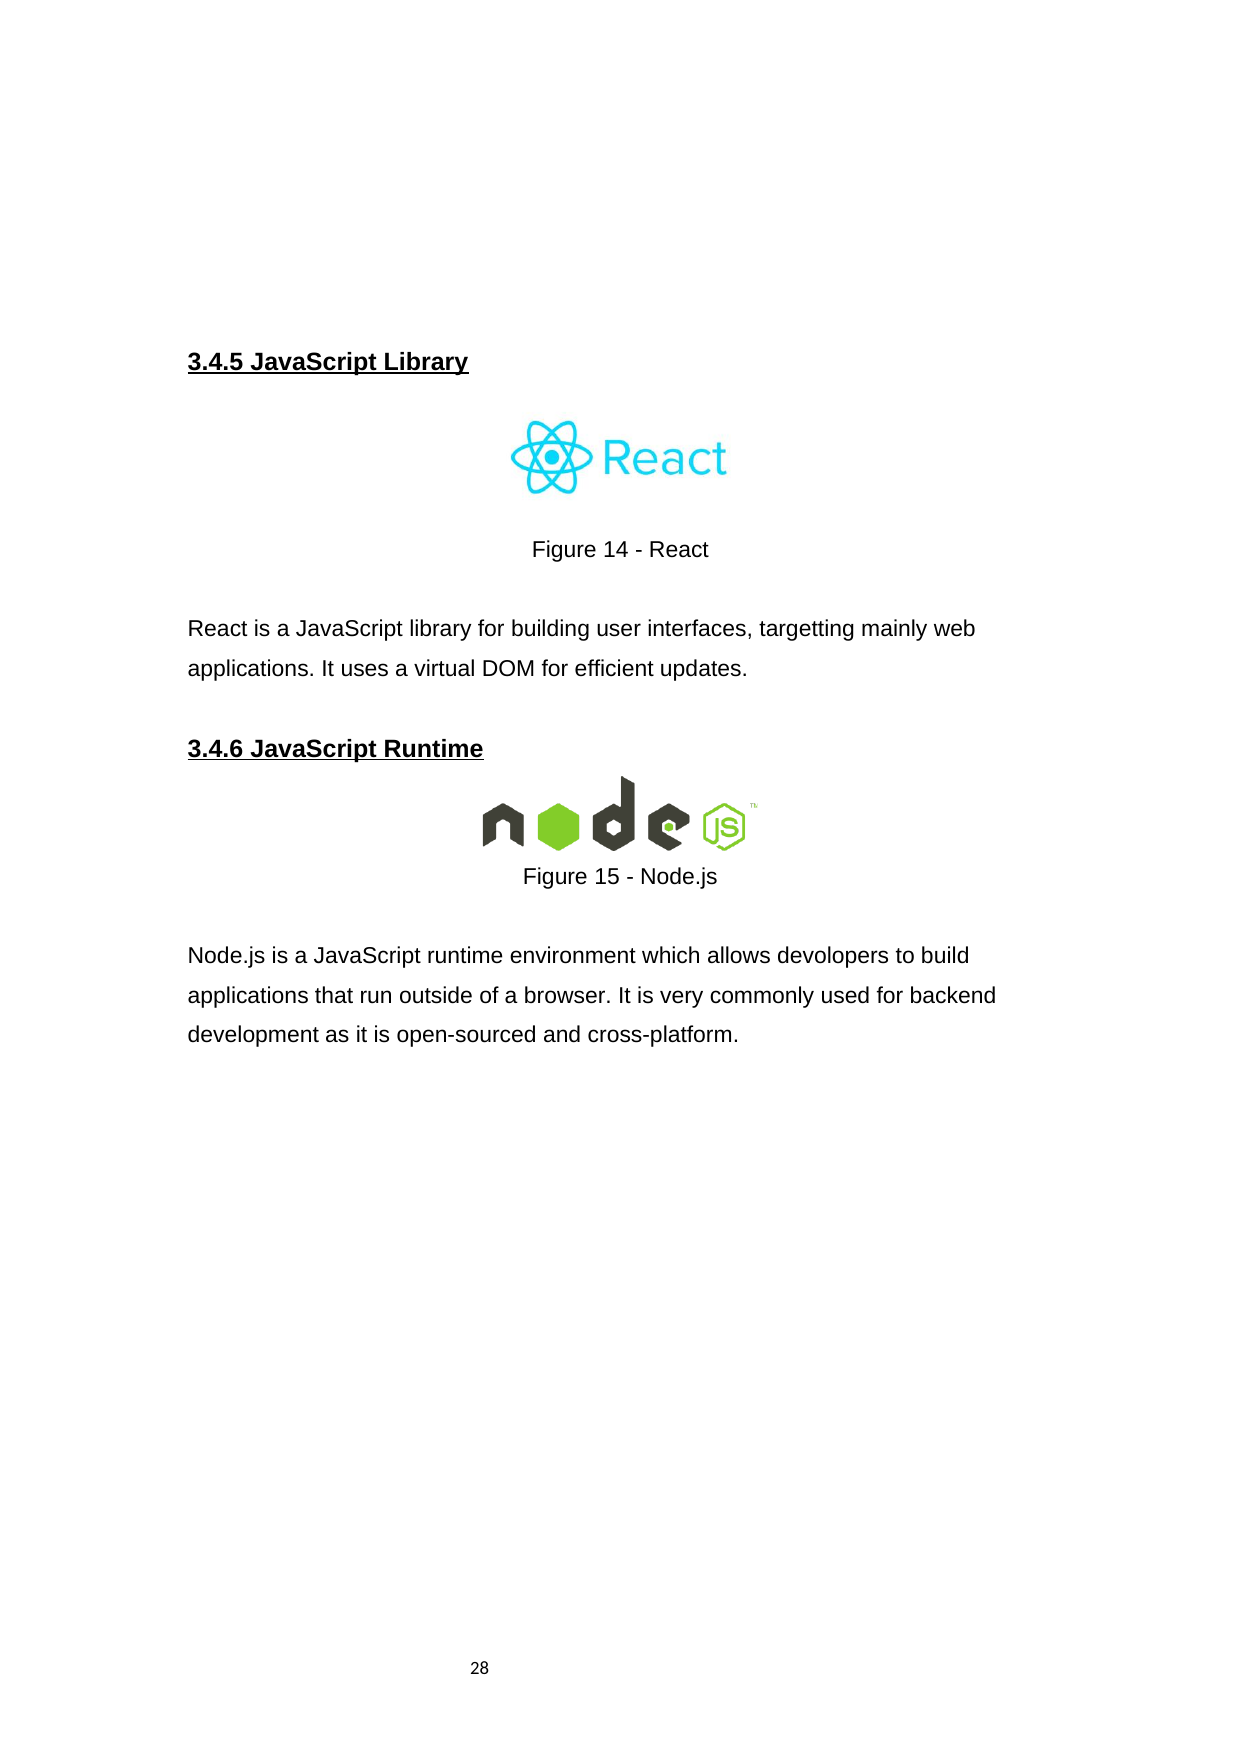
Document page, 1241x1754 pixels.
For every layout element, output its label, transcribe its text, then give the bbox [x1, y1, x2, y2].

text Figure 14 - React [187, 536, 1053, 562]
list 3.4.5 JavaScript Library [187, 347, 1053, 376]
text Node.js is a JavaScript runtime environment which allows devolopers to build applications that run outside of a browser. It is very commonly used for backend development as it is open-sourced and cross-platform. [187, 942, 1053, 1047]
list 3.4.6 JavaScript Runtime [187, 733, 1053, 762]
text React is a JavaScript library for building user interfaces, targetting mainly web applications. It uses a virtual DOM for efficient updates. [187, 615, 1053, 681]
picture [500, 390, 740, 524]
text Figure 15 - Node.js [187, 863, 1053, 889]
picture [482, 776, 758, 851]
